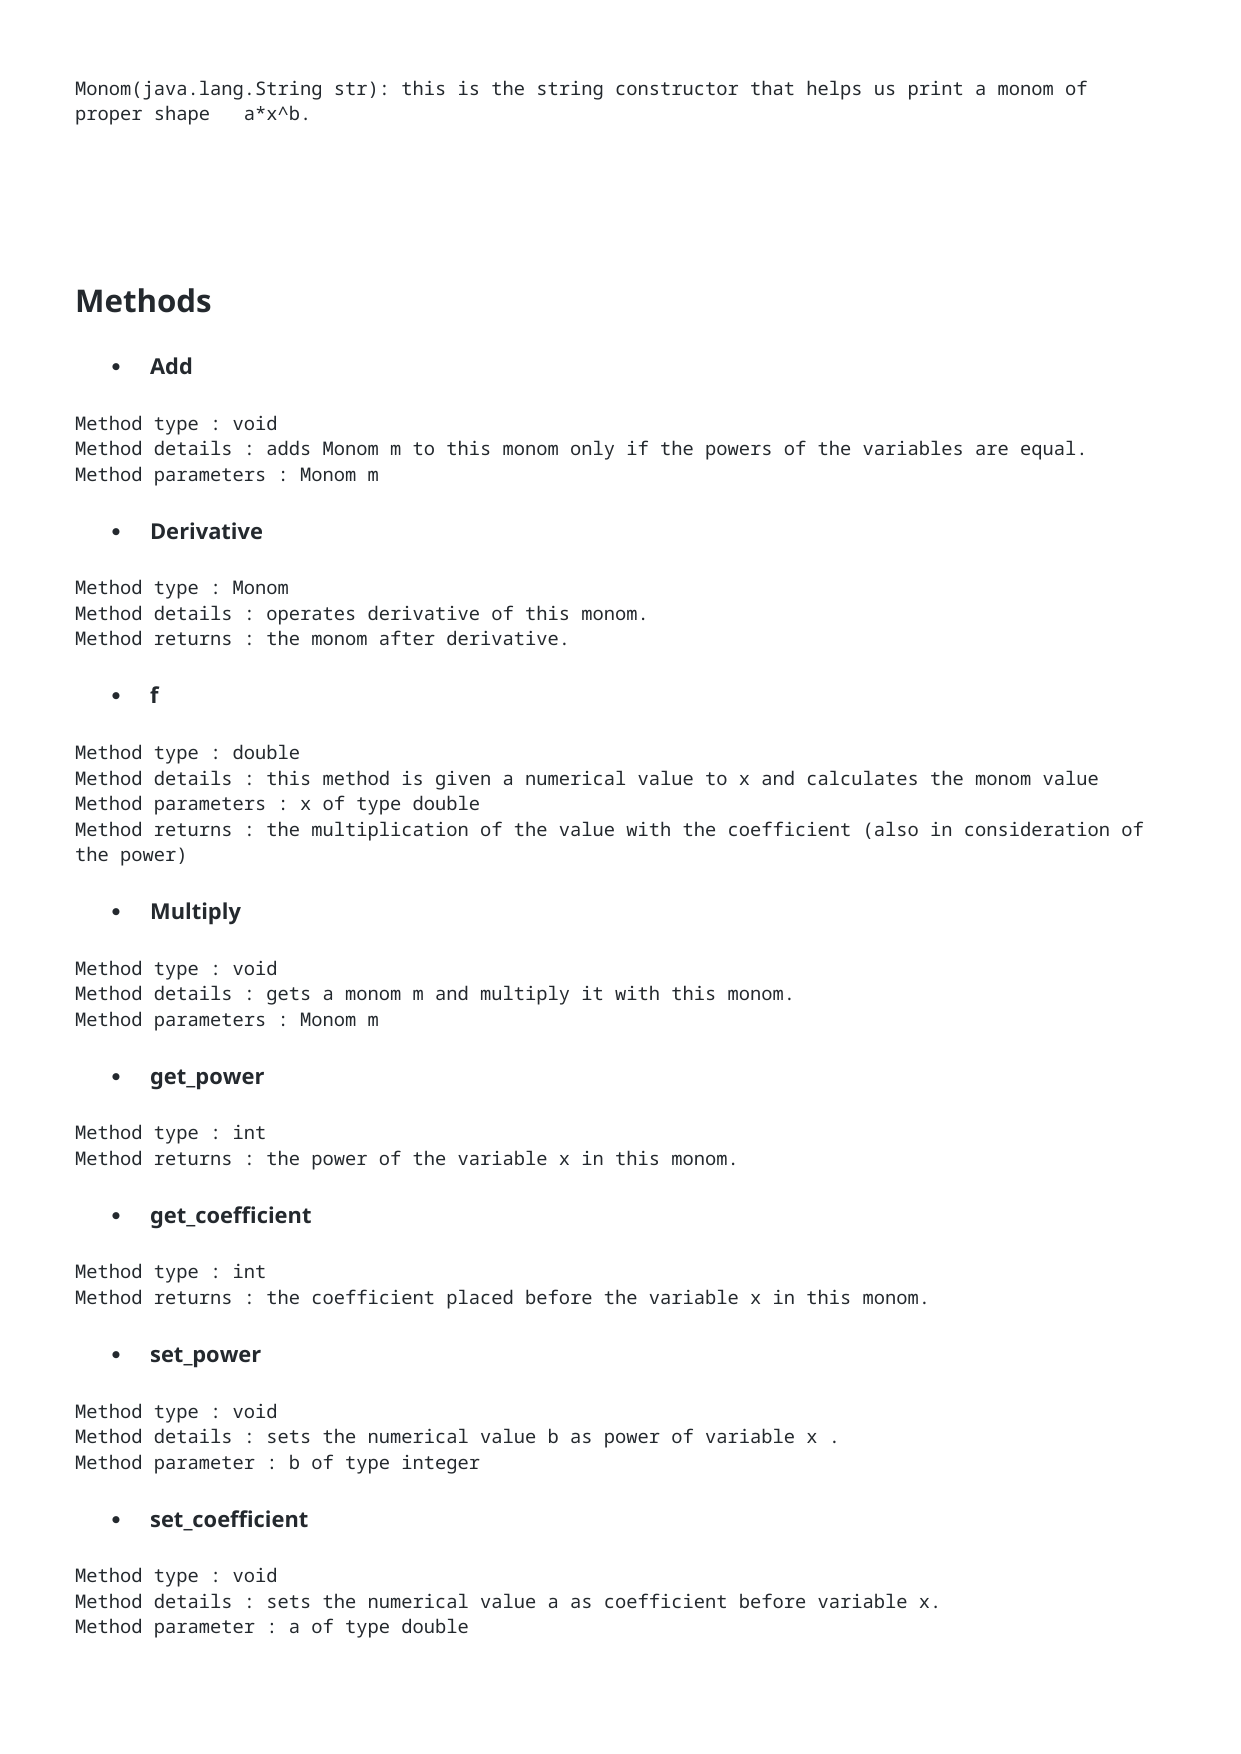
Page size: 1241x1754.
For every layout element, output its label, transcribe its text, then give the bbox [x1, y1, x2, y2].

text Monom(java.lang.String str): this is the string constructor that helps us print a monom of proper shape a*x^b. [75, 75, 1165, 126]
text Method type : void [75, 410, 1165, 435]
subtitle Methods [75, 279, 1165, 322]
text Method type : void [75, 955, 1165, 981]
list set_power [112, 1339, 1165, 1369]
list Derivative [112, 516, 1165, 545]
list set_coefficient [112, 1504, 1165, 1533]
text Method details : adds Monom m to this monom only if the powers of the variables are equal. [75, 435, 1165, 461]
text Method details : this method is given a numerical value to x and calculates the monom value [75, 765, 1165, 790]
text Method returns : the power of the variable x in this monom. [75, 1145, 1165, 1171]
list Multiply [112, 896, 1165, 926]
text Method type : int [75, 1259, 1165, 1284]
text Method type : void [75, 1563, 1165, 1588]
text Method details : operates derivative of this monom. [75, 600, 1165, 626]
text Method returns : the multiplication of the value with the coefficient (also in consideration of the power) [75, 816, 1165, 867]
text Method parameter : a of type double [75, 1614, 1165, 1639]
text Method details : sets the numerical value a as coefficient before variable x. [75, 1588, 1165, 1614]
text Method details : gets a monom m and multiply it with this monom. [75, 981, 1165, 1006]
text Method parameters : Monom m [75, 461, 1165, 486]
text Method type : void [75, 1398, 1165, 1423]
text Method type : double [75, 739, 1165, 765]
text Method details : sets the numerical value b as power of variable x . [75, 1423, 1165, 1449]
list get_coefficient [112, 1200, 1165, 1230]
text Method parameters : x of type double [75, 790, 1165, 816]
list Add [112, 351, 1165, 381]
text Method parameter : b of type integer [75, 1449, 1165, 1474]
text Method type : Monom [75, 574, 1165, 600]
text Method returns : the coefficient placed before the variable x in this monom. [75, 1284, 1165, 1310]
list f [112, 680, 1165, 710]
text Method returns : the monom after derivative. [75, 626, 1165, 651]
text Method type : int [75, 1120, 1165, 1145]
text Method parameters : Monom m [75, 1006, 1165, 1032]
list get_power [112, 1061, 1165, 1091]
